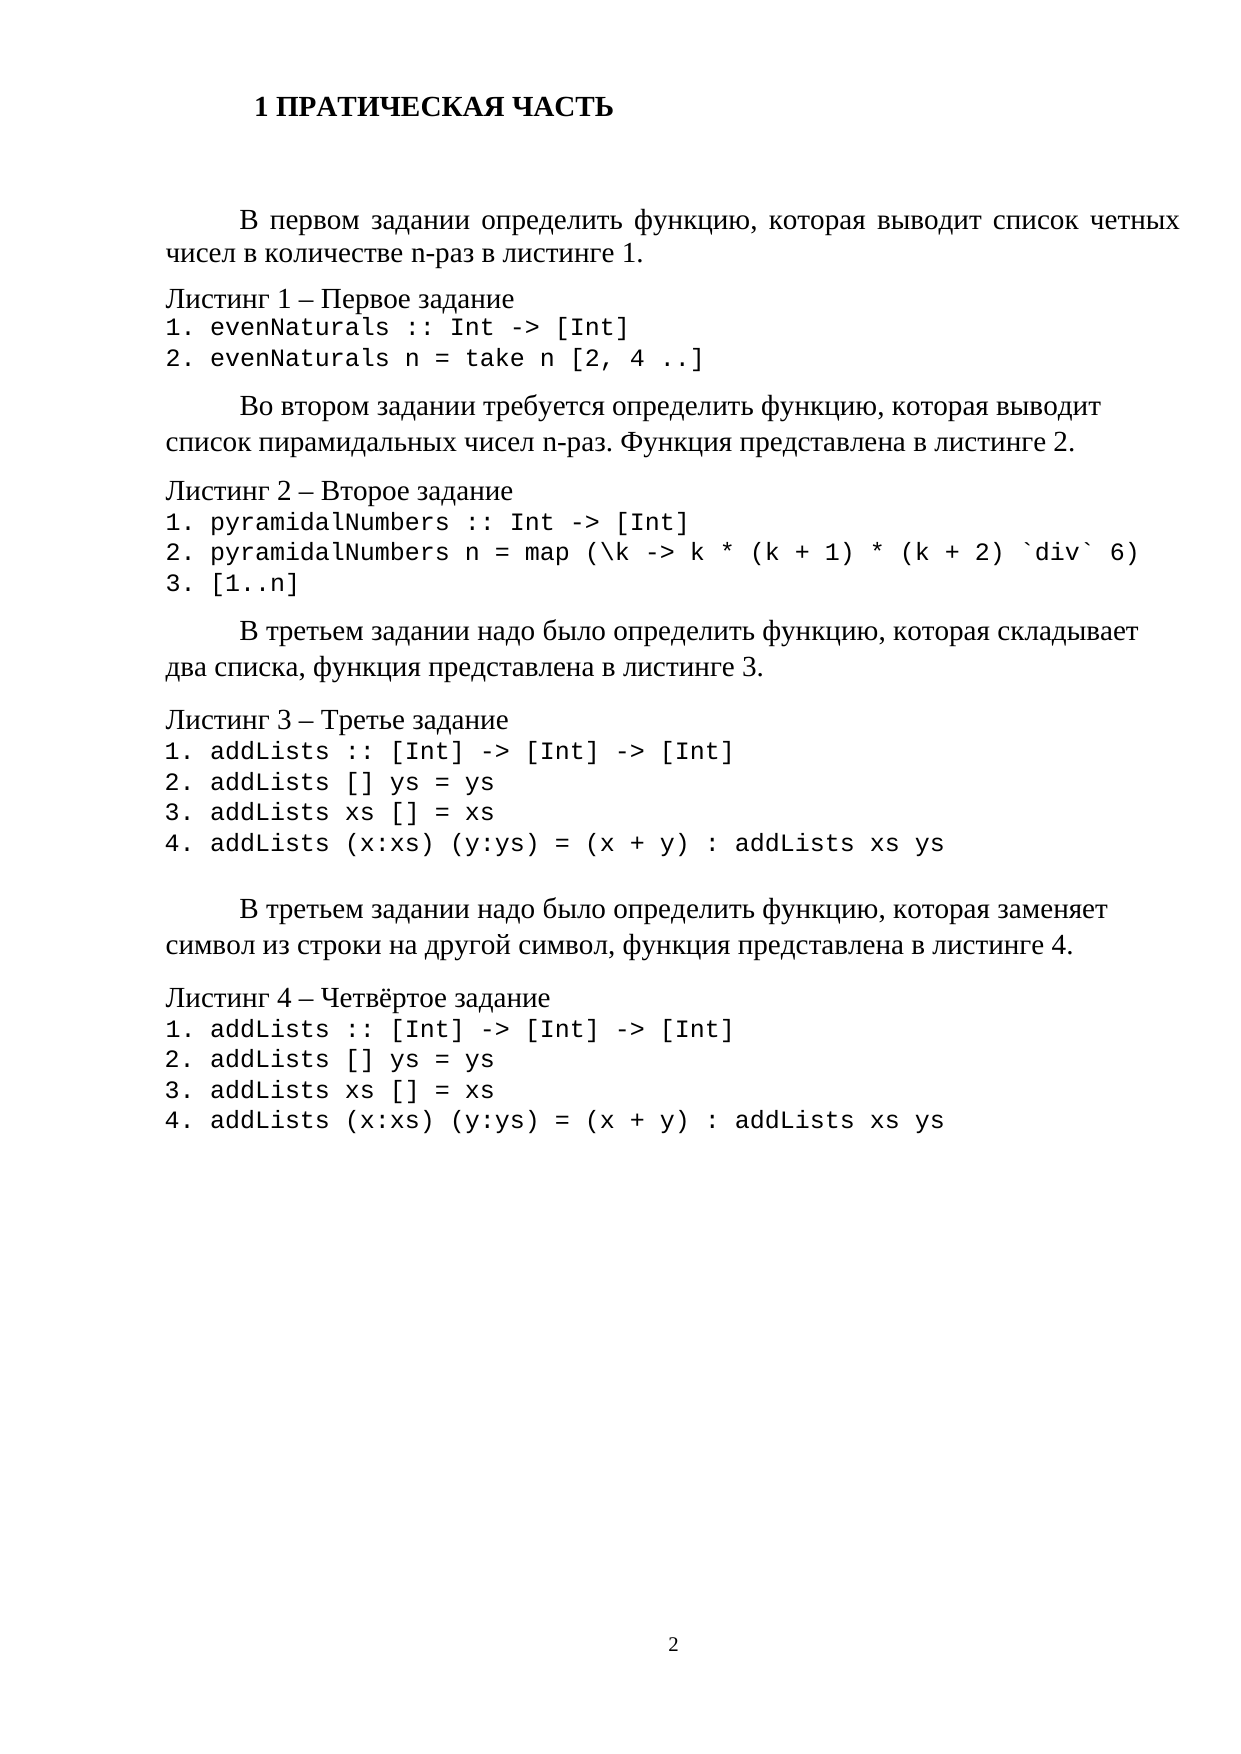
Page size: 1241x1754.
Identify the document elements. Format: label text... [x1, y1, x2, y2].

list evenNaturals n = take n [2, 4 ..] [165, 345, 1181, 374]
text 1 ПРАТИЧЕСКАЯ ЧАСТЬ [165, 89, 1181, 122]
text Листинг 2 – Второе задание [165, 473, 1181, 507]
text Листинг 1 – Первое задание [165, 281, 1181, 315]
text Листинг 4 – Четвёртое задание [165, 980, 1181, 1014]
list pyramidalNumbers :: Int -> [Int] [165, 509, 1181, 538]
text Листинг 3 – Третье задание [165, 702, 1181, 736]
list pyramidalNumbers n = map (\k -> k * (k + 1) * (k + 2) `div` 6) [165, 540, 1181, 568]
list addLists [] ys = ys [164, 769, 1181, 797]
text В первом задании определить функцию, которая выводит список четных чисел в количестве n-раз в листинге 1. [165, 202, 1181, 269]
list addLists :: [Int] -> [Int] -> [Int] [165, 1016, 1181, 1044]
list addLists :: [Int] -> [Int] -> [Int] [164, 738, 1181, 767]
text Во втором задании требуется определить функцию, которая выводит список пирамидальных чисел n-раз. Функция представлена в листинге 2. [165, 388, 1181, 458]
list [1..n] [165, 570, 1181, 599]
text В третьем задании надо было определить функцию, которая складывает два списка, функция представлена в листинге 3. [165, 613, 1181, 683]
list addLists xs [] = xs [164, 799, 1181, 828]
text В третьем задании надо было определить функцию, которая заменяет символ из строки на другой символ, функция представлена в листинге 4. [165, 891, 1181, 961]
list addLists [] ys = ys [164, 1047, 1181, 1075]
list addLists xs [] = xs [164, 1077, 1181, 1106]
list addLists (x:xs) (y:ys) = (x + y) : addLists xs ys [164, 1108, 1181, 1136]
list addLists (x:xs) (y:ys) = (x + y) : addLists xs ys [164, 830, 1181, 858]
list evenNaturals :: Int -> [Int] [165, 315, 1181, 343]
